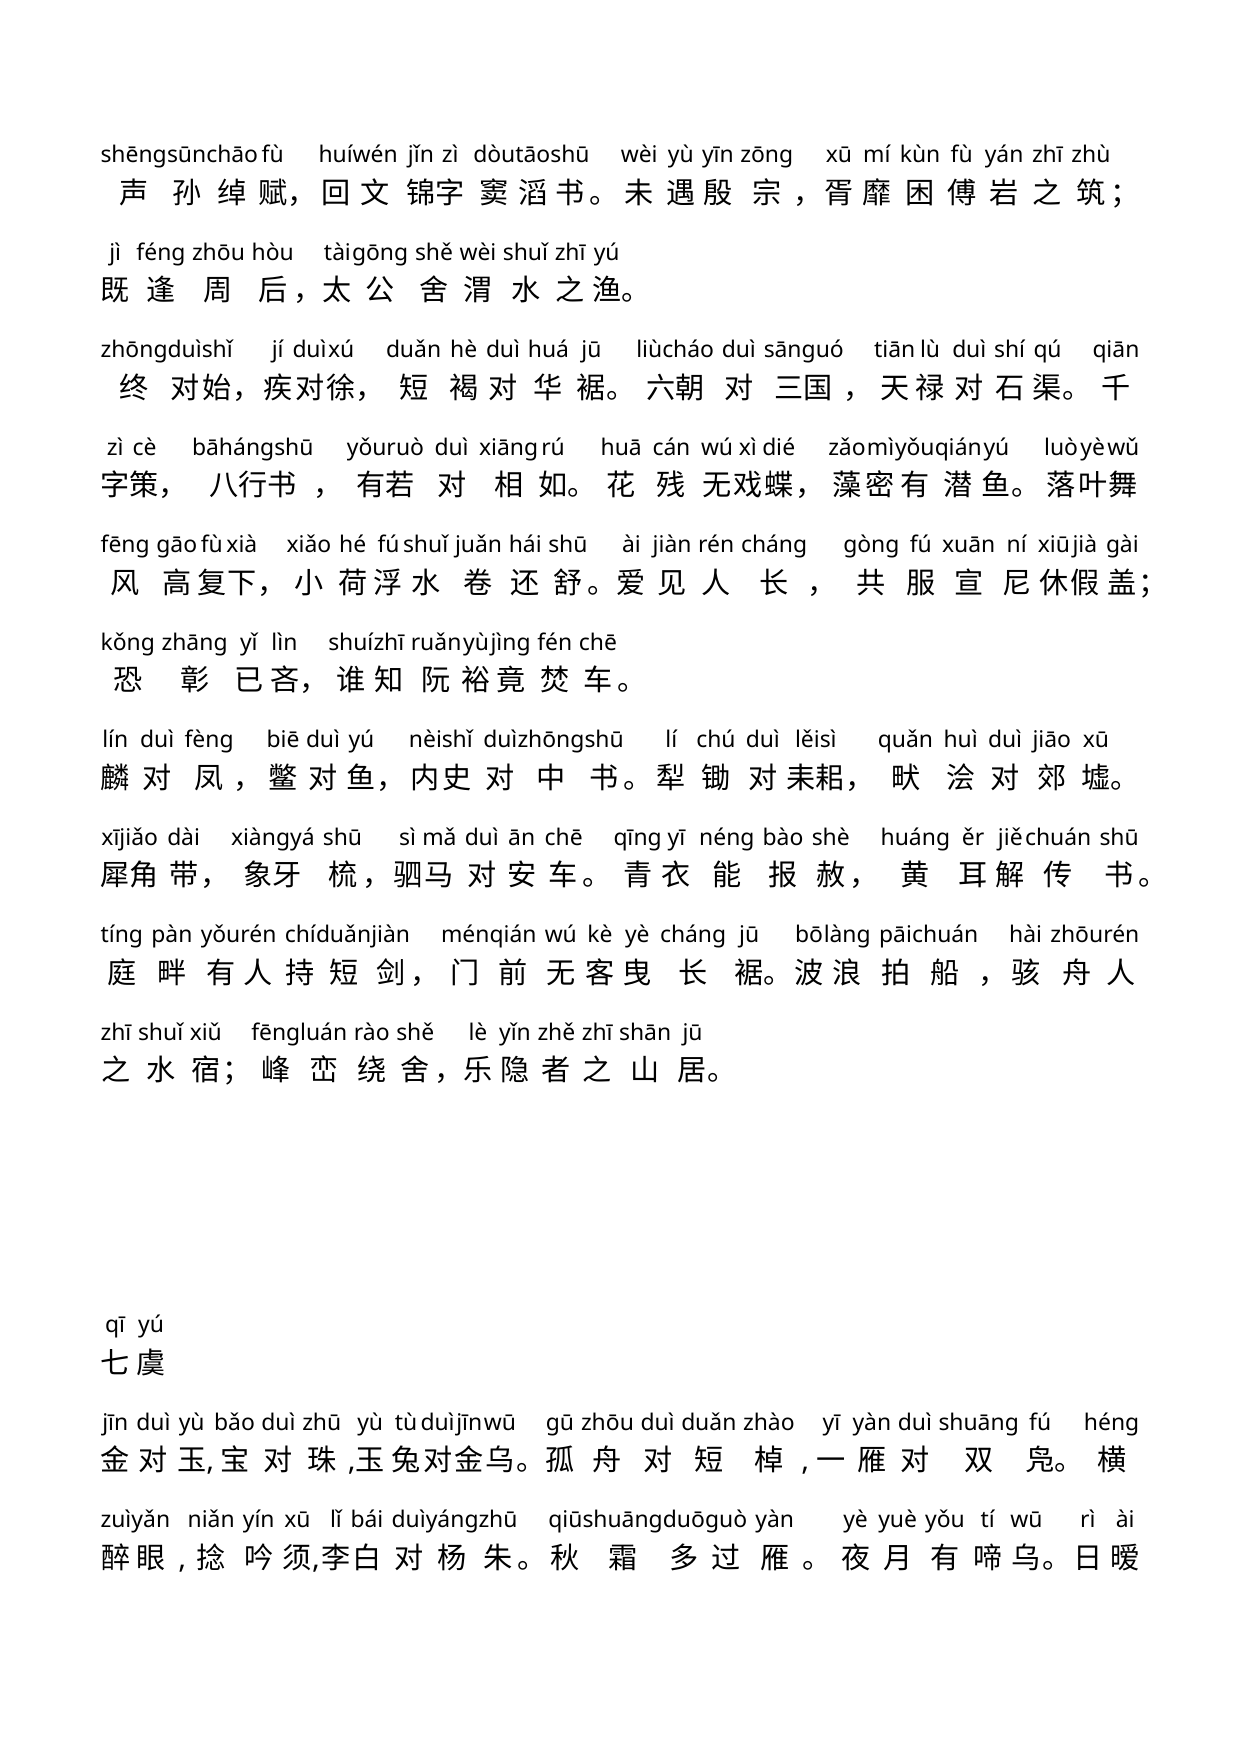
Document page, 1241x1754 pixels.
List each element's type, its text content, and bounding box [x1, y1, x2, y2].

text ，， 。 ， 。，， 。 ，。 ， 。 ， ； ， 。 [100, 321, 1140, 711]
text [100, 126, 1140, 321]
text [100, 1393, 1140, 1588]
text ， ， 。 ， 。 ， ， 。 ， 。 ， 。 ， ； ， 。 [100, 711, 1140, 1101]
